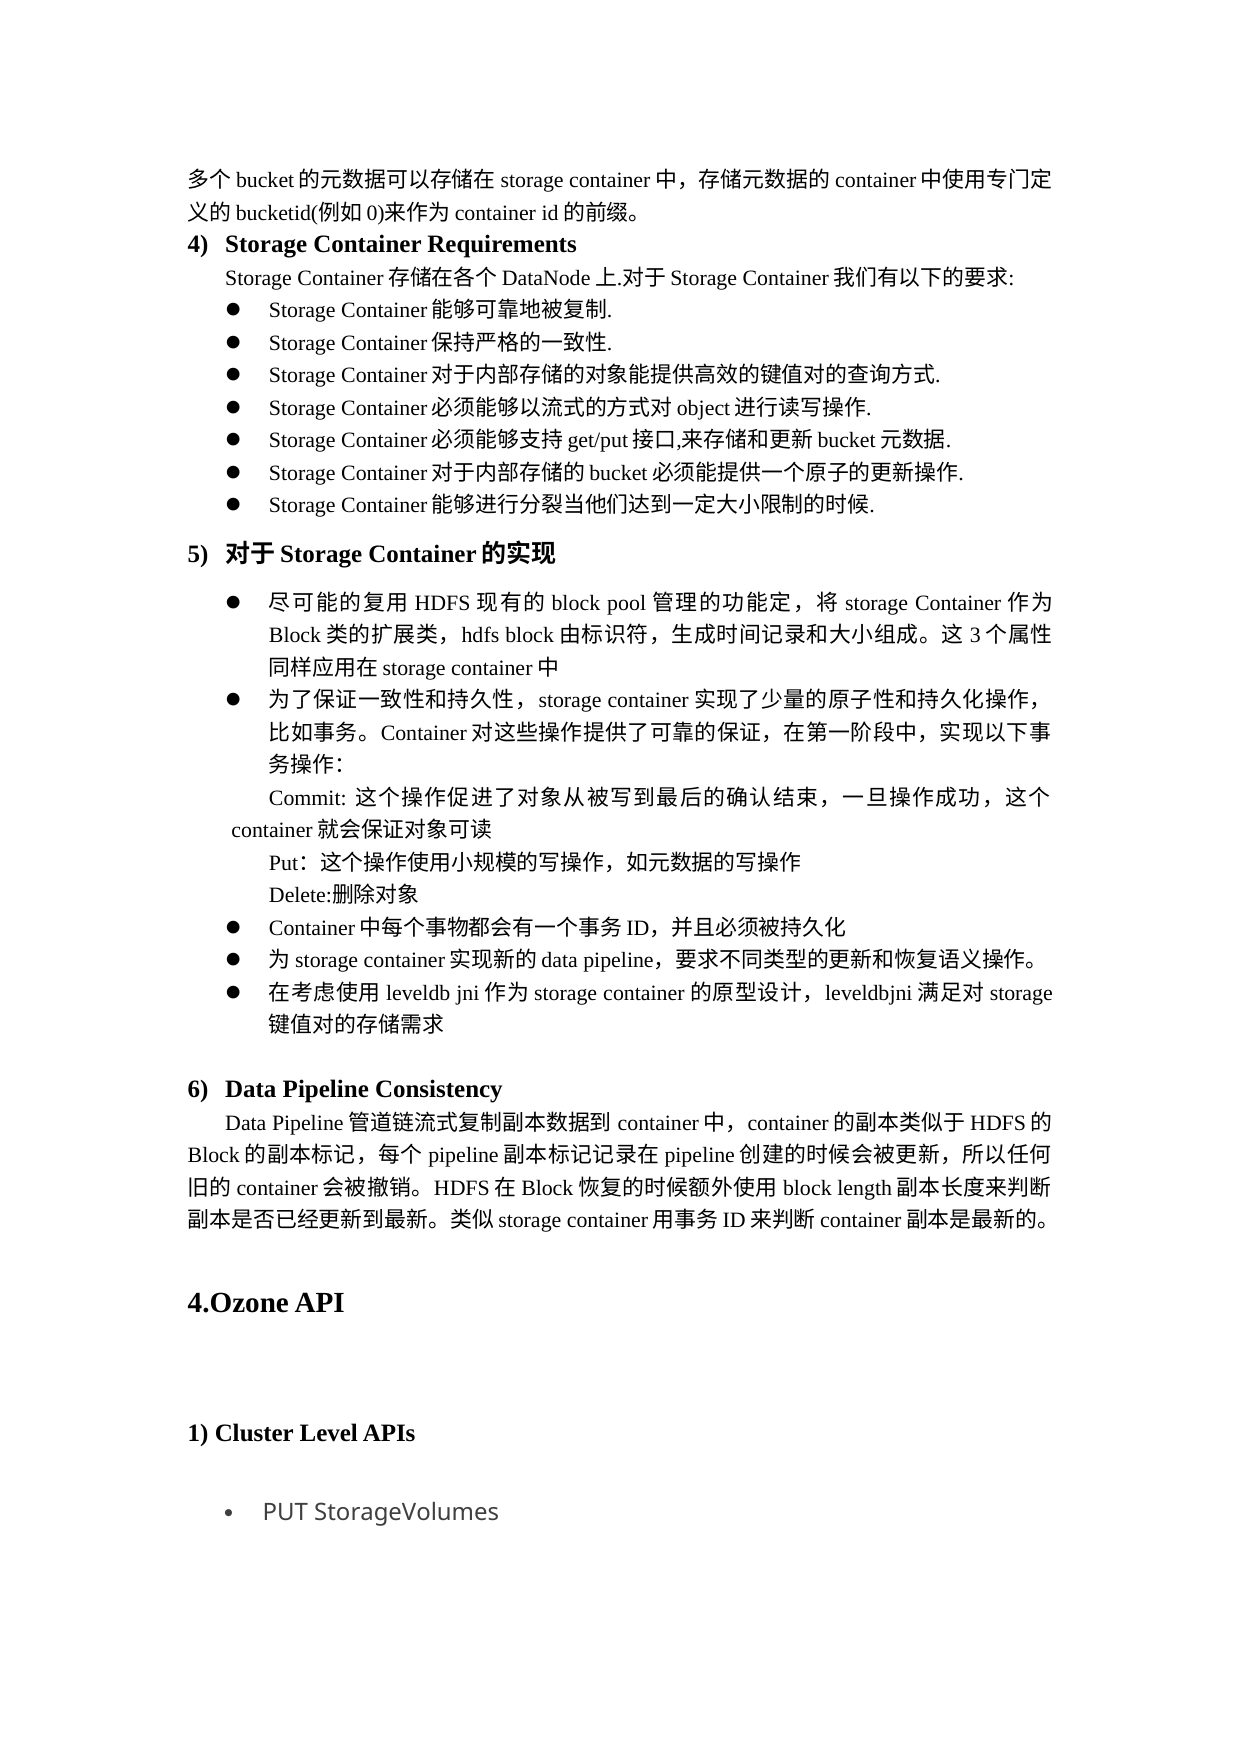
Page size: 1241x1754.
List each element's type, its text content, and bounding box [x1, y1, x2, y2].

list 对于Storage Container的实现 [187, 519, 1053, 584]
list Storage Container必须能够以流式的方式对object进行读写操作. [225, 389, 1053, 422]
text Data Pipeline管道链流式复制副本数据到container中，container的副本类似于HDFS的Block的副本标记，每个pipeline副本标记记录在pipeline创建的时候会被更新，所以任何旧的container会被撤销。HDFS在Block恢复的时候额外使用block length副本长度来判断副本是否已经更新到最新。类似storage container用事务ID来判断container副本是最新的。 [187, 1104, 1053, 1234]
list Data Pipeline Consistency [187, 1072, 1053, 1104]
list Container中每个事物都会有一个事务ID，并且必须被持久化 [225, 909, 1053, 942]
text Storage Container存储在各个DataNode上.对于Storage Container我们有以下的要求: [187, 259, 1053, 292]
list Storage Container保持严格的一致性. [225, 324, 1053, 357]
list Storage Container对于内部存储的bucket必须能提供一个原子的更新操作. [225, 454, 1053, 487]
list Storage Container能够进行分裂当他们达到一定大小限制的时候. [225, 487, 1053, 519]
text Put：这个操作使用小规模的写操作，如元数据的写操作 [269, 844, 1053, 877]
text 1) Cluster Level APIs [187, 1417, 1053, 1449]
list Storage Container Requirements [187, 227, 1053, 259]
list Storage Container能够可靠地被复制. [225, 292, 1053, 324]
list 为storage container实现新的data pipeline，要求不同类型的更新和恢复语义操作。 [225, 942, 1053, 974]
list Storage Container对于内部存储的对象能提供高效的键值对的查询方式. [225, 357, 1053, 389]
list 在考虑使用leveldb jni作为storage container的原型设计，leveldbjni满足对storage键值对的存储需求 [225, 974, 1053, 1039]
list PUT StorageVolumes [225, 1478, 1053, 1543]
subtitle 4.Ozone API [187, 1270, 1053, 1335]
text Commit: 这个操作促进了对象从被写到最后的确认结束，一旦操作成功，这个container就会保证对象可读 [231, 779, 1053, 844]
list 尽可能的复用HDFS现有的block pool管理的功能定，将storage Container作为Block类的扩展类，hdfs block由标识符，生成时间记录和大小组成。这3个属性同样应用在storage container中 [225, 584, 1053, 682]
text Delete:删除对象 [269, 877, 1053, 909]
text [187, 162, 1053, 227]
list 为了保证一致性和持久性，storage container实现了少量的原子性和持久化操作，比如事务。Container对这些操作提供了可靠的保证，在第一阶段中，实现以下事务操作： [225, 682, 1053, 779]
list Storage Container必须能够支持get/put接口,来存储和更新bucket元数据. [225, 422, 1053, 454]
